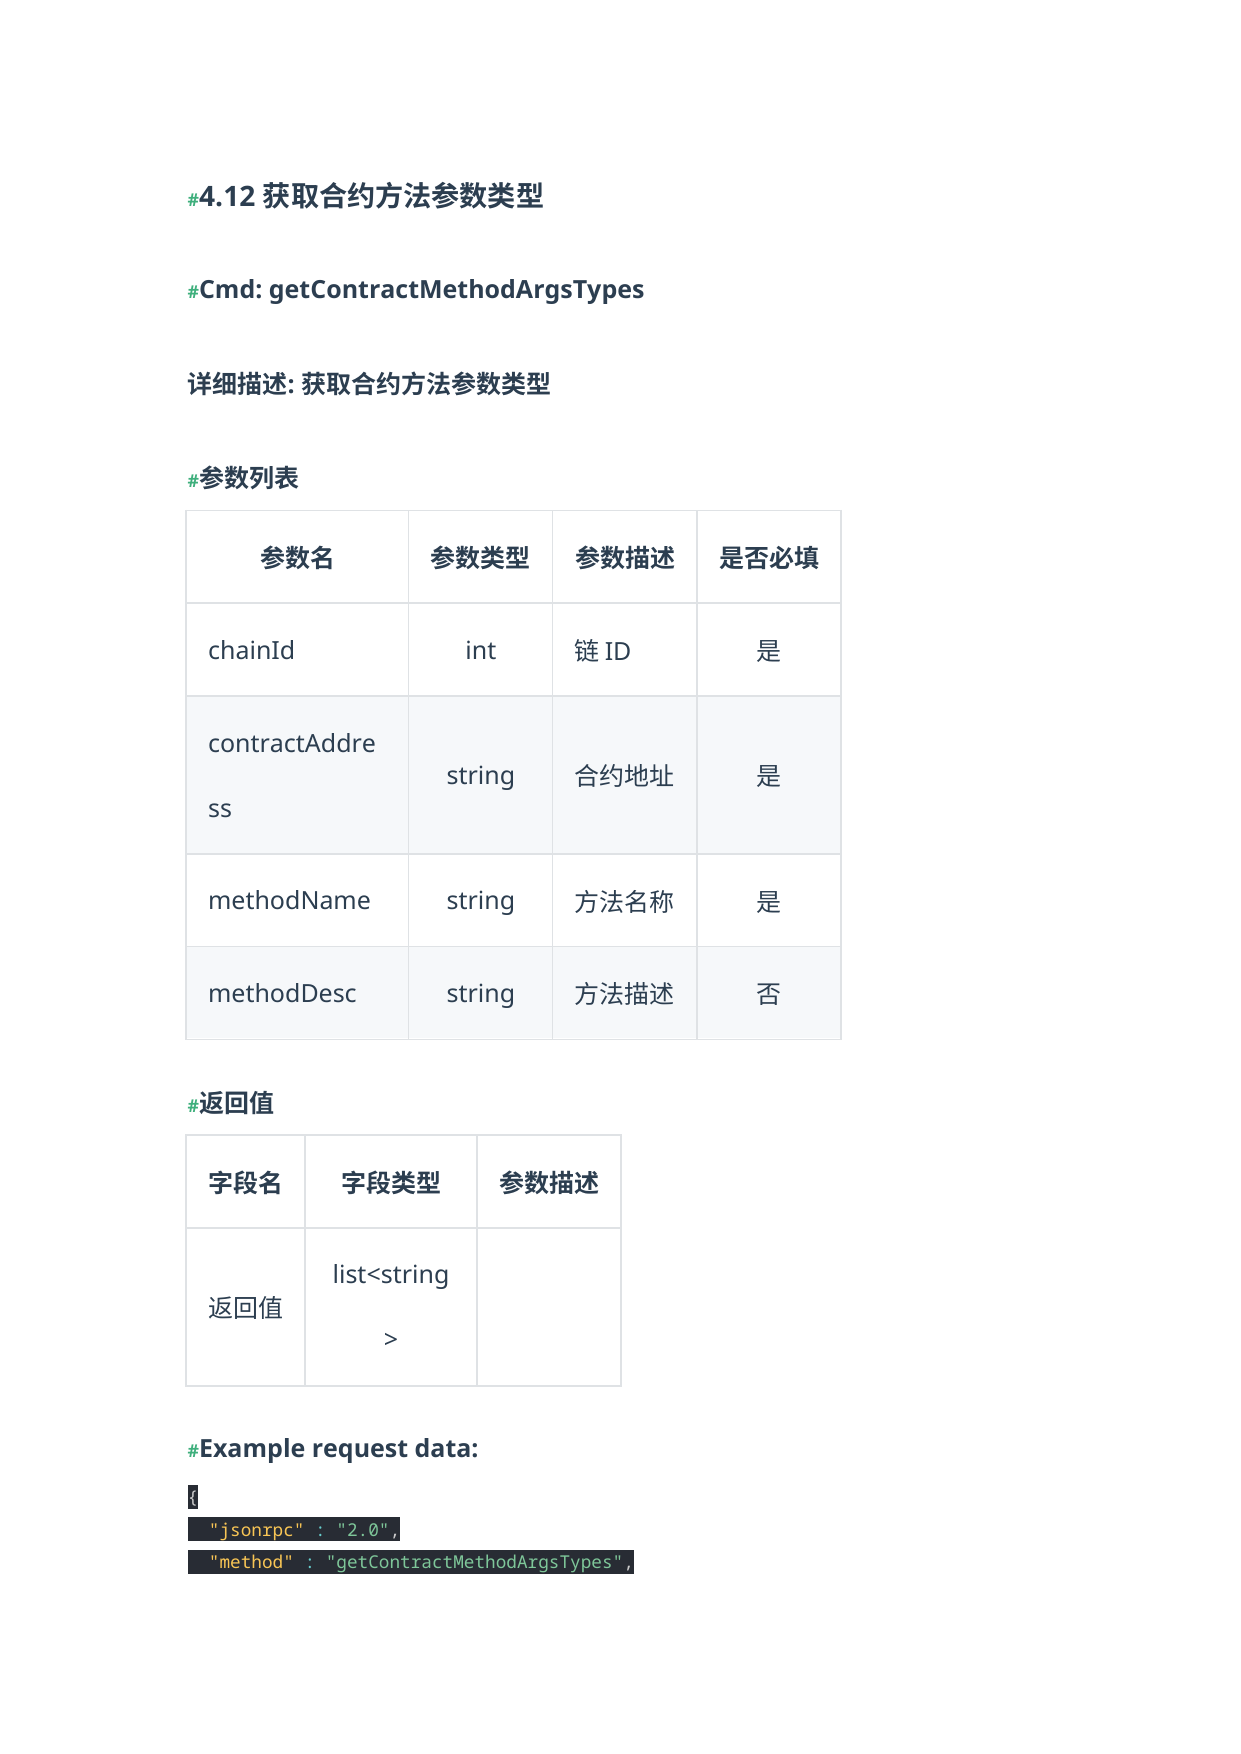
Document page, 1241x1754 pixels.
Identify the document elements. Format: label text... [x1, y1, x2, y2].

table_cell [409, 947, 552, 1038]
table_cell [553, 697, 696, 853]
subtitle #Cmd: getContractMethodArgsTypes [187, 256, 1053, 321]
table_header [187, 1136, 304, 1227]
text { [187, 1481, 1053, 1513]
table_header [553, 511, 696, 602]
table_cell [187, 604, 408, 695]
subtitle #Example request data: [187, 1416, 1053, 1481]
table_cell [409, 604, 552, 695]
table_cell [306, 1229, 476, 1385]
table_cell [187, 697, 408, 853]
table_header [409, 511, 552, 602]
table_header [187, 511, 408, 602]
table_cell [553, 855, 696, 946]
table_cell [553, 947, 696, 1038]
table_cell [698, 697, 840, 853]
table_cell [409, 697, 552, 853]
subtitle #参数列表 [187, 444, 1053, 509]
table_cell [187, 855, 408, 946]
text "jsonrpc" : "2.0", [187, 1513, 1053, 1546]
text 详细描述: 获取合约方法参数类型 [187, 350, 1053, 415]
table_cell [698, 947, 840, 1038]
subtitle #返回值 [187, 1069, 1053, 1134]
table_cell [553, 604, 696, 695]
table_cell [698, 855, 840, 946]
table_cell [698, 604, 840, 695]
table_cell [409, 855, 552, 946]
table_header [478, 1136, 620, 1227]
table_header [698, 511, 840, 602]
subtitle #4.12 获取合约方法参数类型 [187, 162, 1053, 227]
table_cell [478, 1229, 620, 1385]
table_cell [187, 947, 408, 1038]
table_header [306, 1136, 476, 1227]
text "method" : "getContractMethodArgsTypes", [187, 1546, 1053, 1578]
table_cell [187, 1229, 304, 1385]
